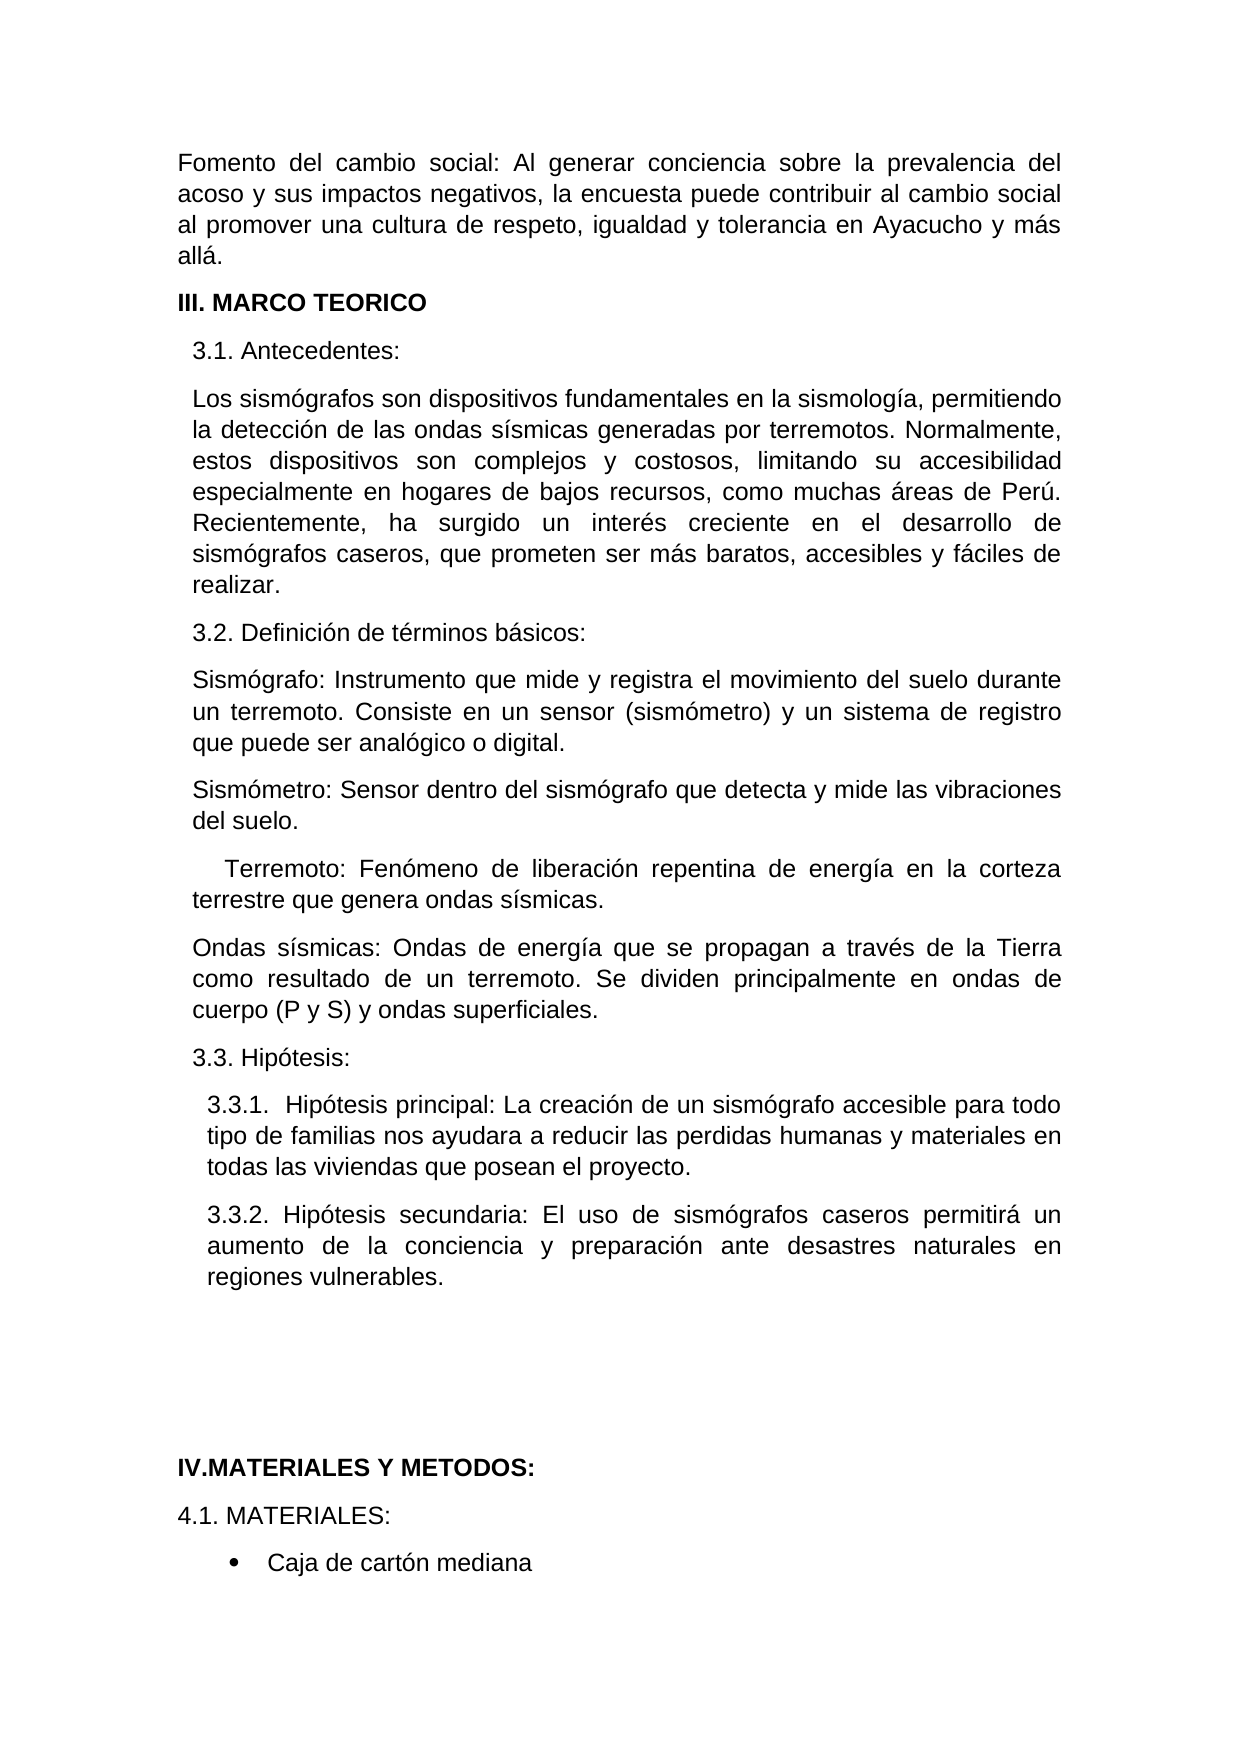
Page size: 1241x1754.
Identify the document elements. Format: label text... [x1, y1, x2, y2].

text Sismómetro: Sensor dentro del sismógrafo que detecta y mide las vibraciones del suelo. [192, 775, 1063, 835]
text 3.1. Antecedentes: [192, 336, 1063, 365]
text Terremoto: Fenómeno de liberación repentina de energía en la corteza terrestre que genera ondas sísmicas. [148, 854, 1063, 914]
text 3.3. Hipótesis: [192, 1043, 1063, 1071]
text Ondas sísmicas: Ondas de energía que se propagan a través de la Tierra como resultado de un terremoto. Se dividen principalmente en ondas de cuerpo (P y S) y ondas superficiales. [192, 933, 1063, 1024]
text 3.3.2. Hipótesis secundaria: El uso de sismógrafos caseros permitirá un aumento de la conciencia y preparación ante desastres naturales en regiones vulnerables. [207, 1200, 1063, 1291]
text Los sismógrafos son dispositivos fundamentales en la sismología, permitiendo la detección de las ondas sísmicas generadas por terremotos. Normalmente, estos dispositivos son complejos y costosos, limitando su accesibilidad especialmente en hogares de bajos recursos, como muchas áreas de Perú. Recientemente, ha surgido un interés creciente en el desarrollo de sismógrafos caseros, que prometen ser más baratos, accesibles y fáciles de realizar. [192, 384, 1063, 599]
text 3.2. Definición de términos básicos: [192, 618, 1063, 647]
text Sismógrafo: Instrumento que mide y registra el movimiento del suelo durante un terremoto. Consiste en un sensor (sismómetro) y un sistema de registro que puede ser analógico o digital. [192, 666, 1063, 756]
text 3.3.1. Hipótesis principal: La creación de un sismógrafo accesible para todo tipo de familias nos ayudara a reducir las perdidas humanas y materiales en todas las viviendas que posean el proyecto. [207, 1090, 1063, 1181]
text 4.1. MATERIALES: [177, 1501, 1063, 1529]
text Fomento del cambio social: Al generar conciencia sobre la prevalencia del acoso y sus impactos negativos, la encuesta puede contribuir al cambio social al promover una cultura de respeto, igualdad y tolerancia en Ayacucho y más allá. [177, 148, 1063, 269]
list Caja de cartón mediana [229, 1548, 1063, 1577]
text III. MARCO TEORICO [177, 288, 1063, 317]
text IV.MATERIALES Y METODOS: [177, 1453, 1063, 1482]
